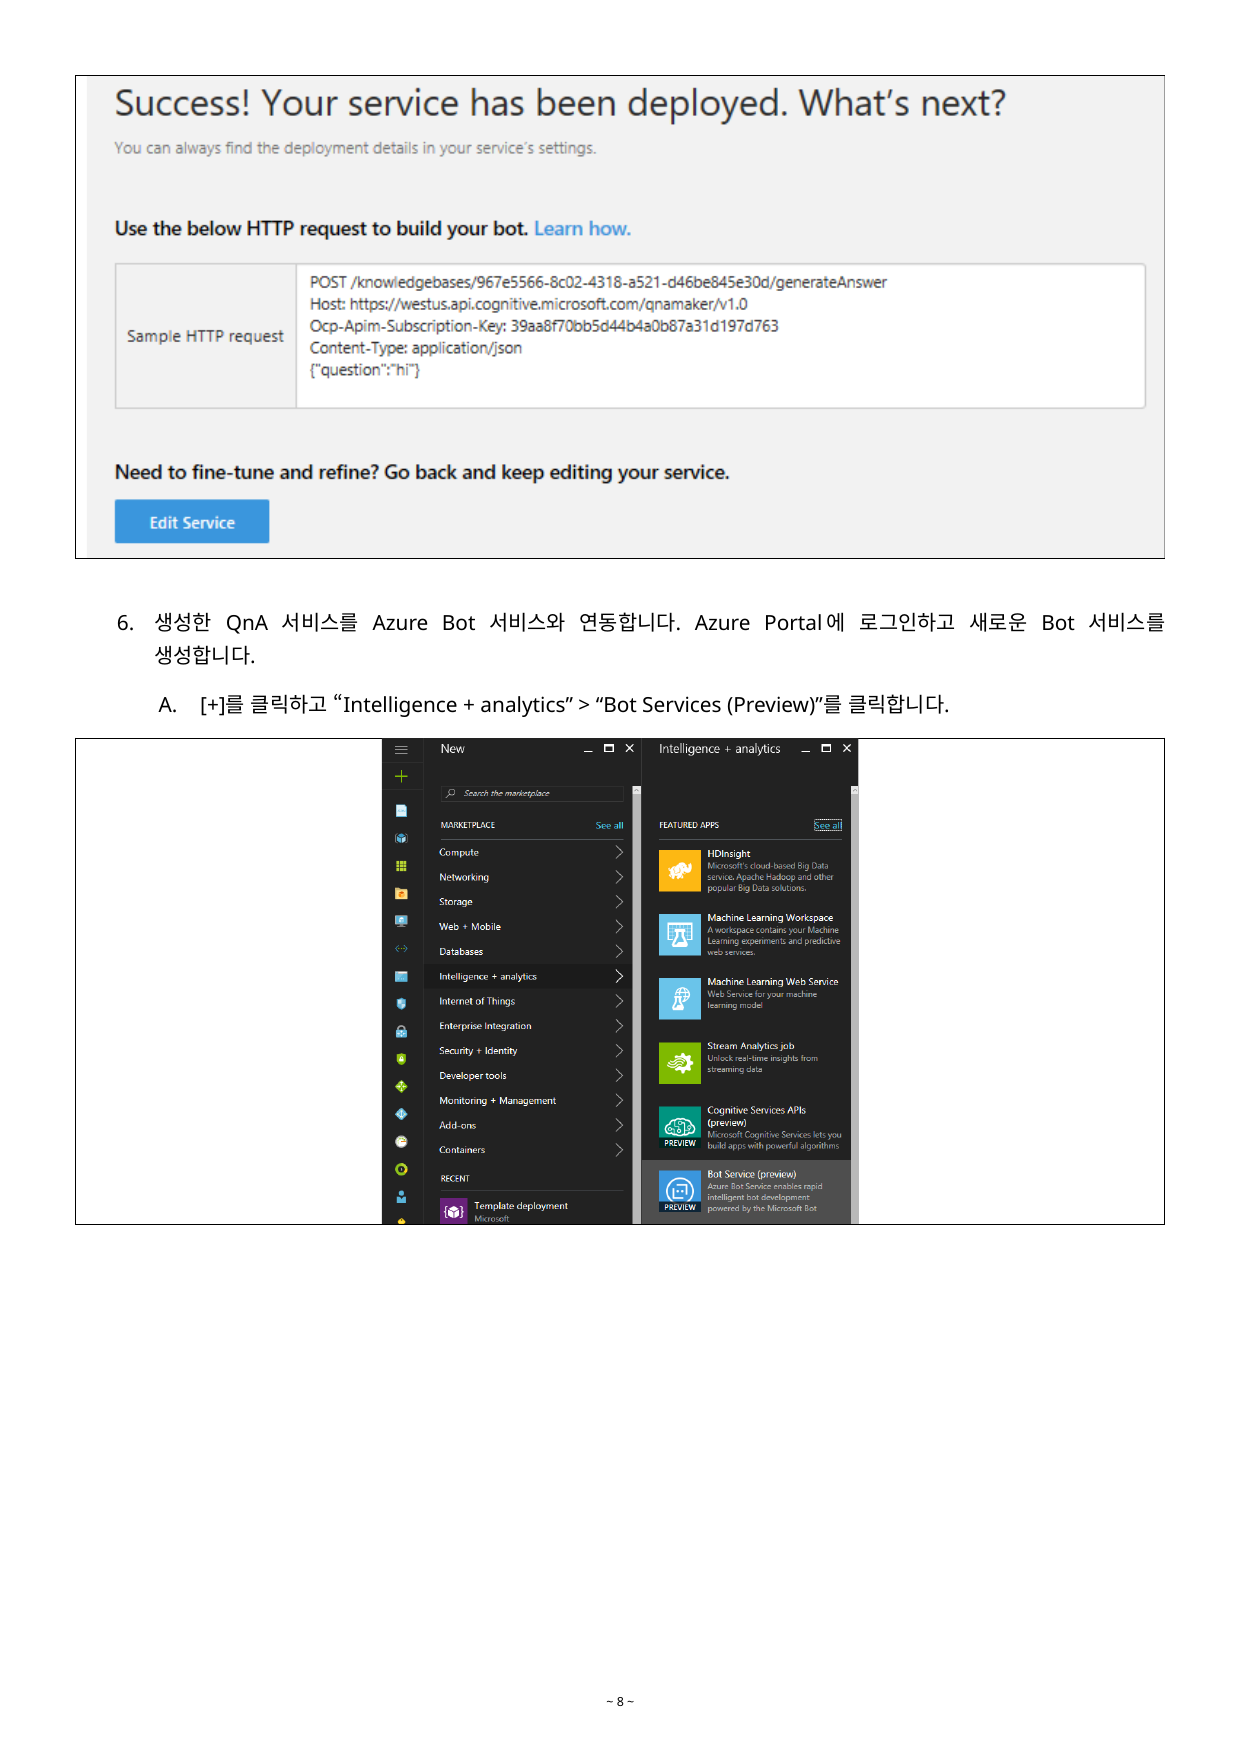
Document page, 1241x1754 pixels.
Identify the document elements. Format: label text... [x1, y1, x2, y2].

picture [381, 738, 859, 1224]
table_header [76, 739, 381, 1223]
table_header [859, 739, 1164, 1223]
list 생성한 QnA 서비스를 Azure Bot 서비스와 연동합니다. Azure Portal에 로그인하고 새로운 Bot 서비스를 생성합니다. [117, 606, 1165, 669]
list [+]를 클릭하고 “Intelligence + analytics” > “Bot Services (Preview)”를 클릭합니다. [158, 688, 1165, 718]
picture [86, 76, 1165, 558]
table_header [76, 76, 86, 558]
